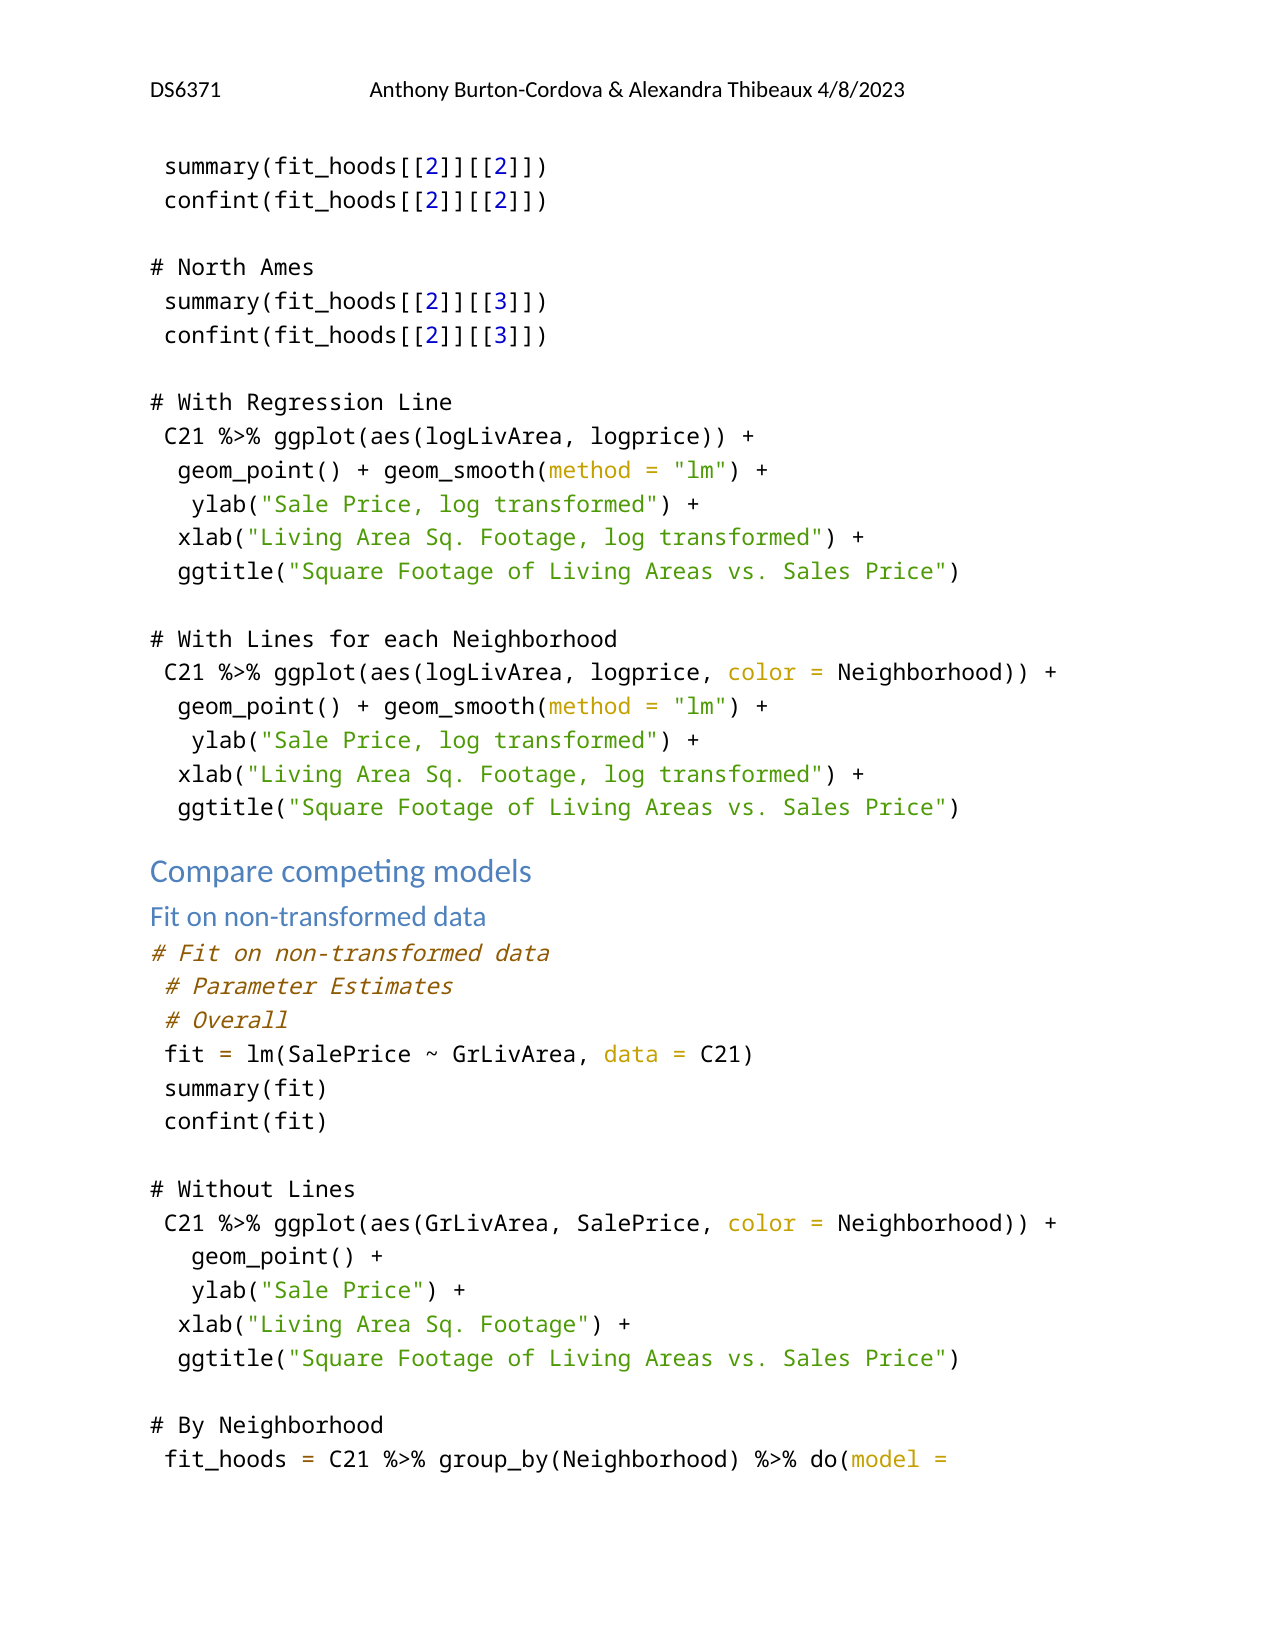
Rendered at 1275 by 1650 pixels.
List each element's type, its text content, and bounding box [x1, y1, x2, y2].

subtitle Fit on non-transformed data [150, 898, 1125, 934]
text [150, 937, 1125, 1474]
subtitle Compare competing models [150, 850, 1125, 891]
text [150, 150, 1125, 822]
